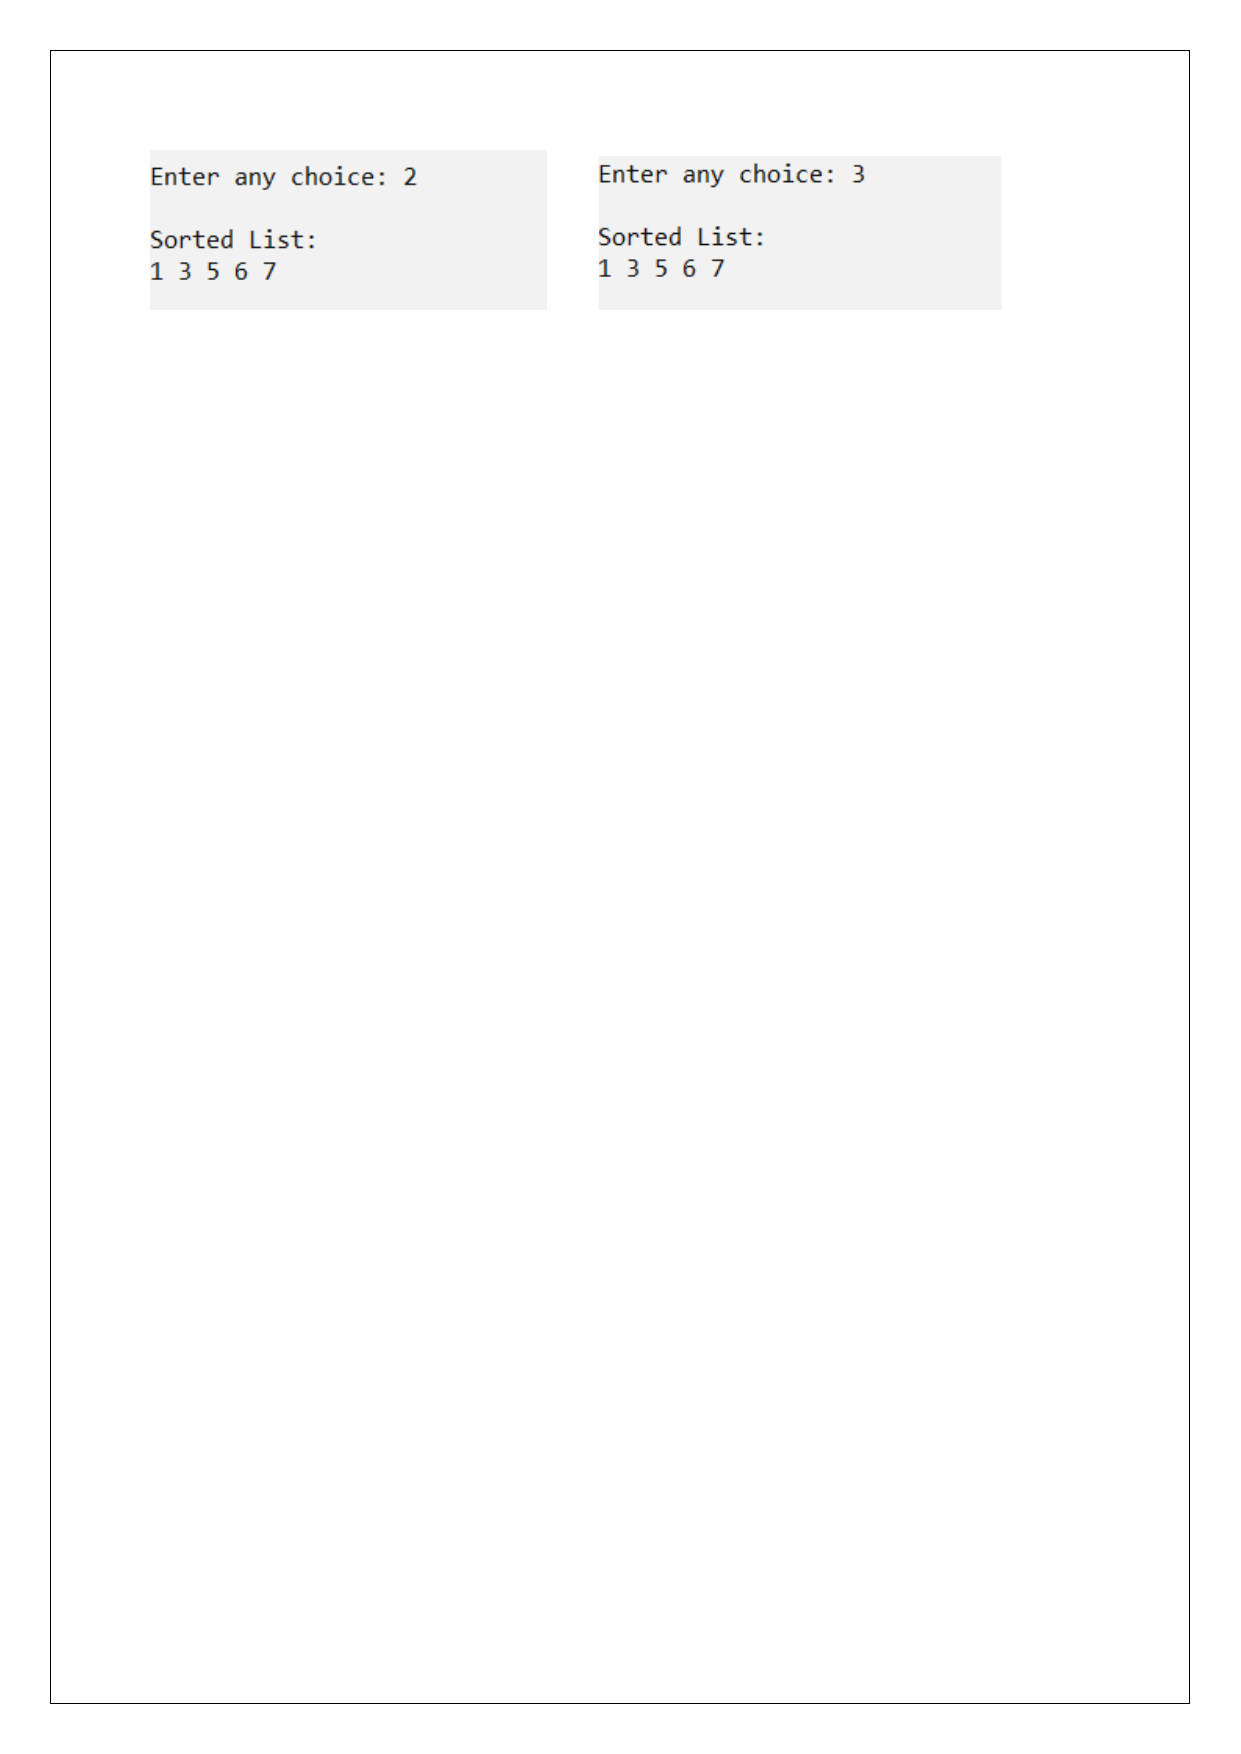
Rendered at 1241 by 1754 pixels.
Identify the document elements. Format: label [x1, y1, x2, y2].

picture [150, 150, 547, 310]
picture [598, 156, 1002, 310]
